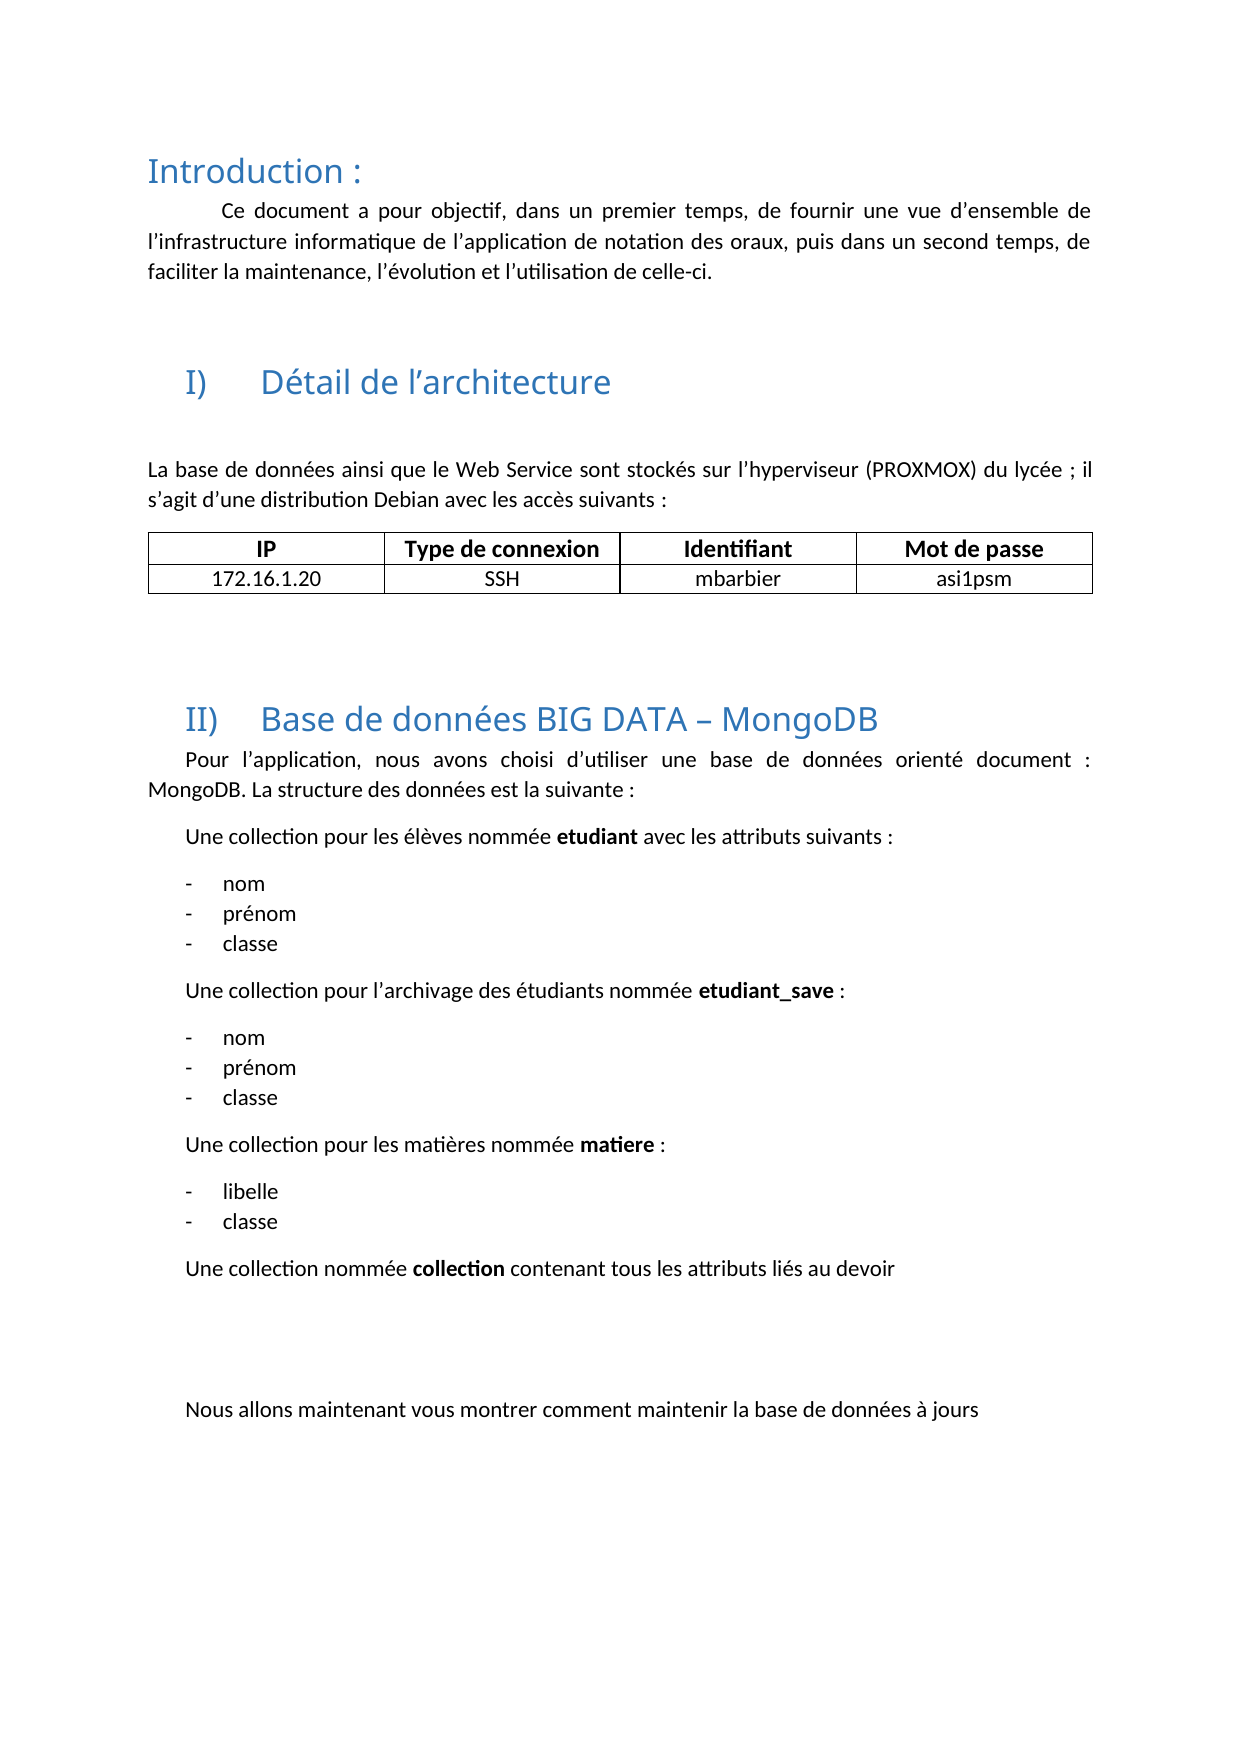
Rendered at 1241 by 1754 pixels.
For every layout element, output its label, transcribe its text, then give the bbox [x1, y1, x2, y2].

table_header Type de connexion [385, 533, 619, 563]
list classe [185, 1207, 1093, 1235]
list nom [185, 869, 1093, 897]
table_cell asi1psm [857, 565, 1092, 593]
list classe [185, 929, 1093, 957]
subtitle Introduction : [148, 148, 1093, 193]
table_header Mot de passe [857, 533, 1092, 563]
text Ce document a pour objectif, dans un premier temps, de fournir une vue d’ensemble de l’infrastructure informatique de l’application de notation des oraux, puis dans un second temps, de faciliter la maintenance, l’évolution et l’utilisation de celle-ci. [148, 197, 1093, 285]
text Une collection pour les élèves nommée etudiant avec les attributs suivants : [148, 822, 1093, 850]
text Une collection pour l’archivage des étudiants nommée etudiant_save : [148, 976, 1093, 1004]
text Une collection nommée collection contenant tous les attributs liés au devoir [148, 1254, 1093, 1282]
subtitle Base de données BIG DATA – MongoDB [185, 696, 1093, 741]
table_cell 172.16.1.20 [149, 565, 384, 593]
list classe [185, 1083, 1093, 1111]
table_header Identifiant [621, 533, 856, 563]
list libelle [185, 1177, 1093, 1205]
table_cell mbarbier [621, 565, 856, 593]
list prénom [185, 1053, 1093, 1081]
text Une collection pour les matières nommée matiere : [148, 1130, 1093, 1158]
table_cell SSH [385, 565, 619, 593]
text Pour l’application, nous avons choisi d’utiliser une base de données orienté document : MongoDB. La structure des données est la suivante : [148, 745, 1093, 803]
subtitle Détail de l’architecture [185, 359, 1093, 404]
text Nous allons maintenant vous montrer comment maintenir la base de données à jours [148, 1395, 1093, 1423]
list prénom [185, 899, 1093, 927]
list nom [185, 1023, 1093, 1051]
text La base de données ainsi que le Web Service sont stockés sur l’hyperviseur (PROXMOX) du lycée ; il s’agit d’une distribution Debian avec les accès suivants : [148, 455, 1093, 513]
table_header IP [149, 533, 384, 563]
